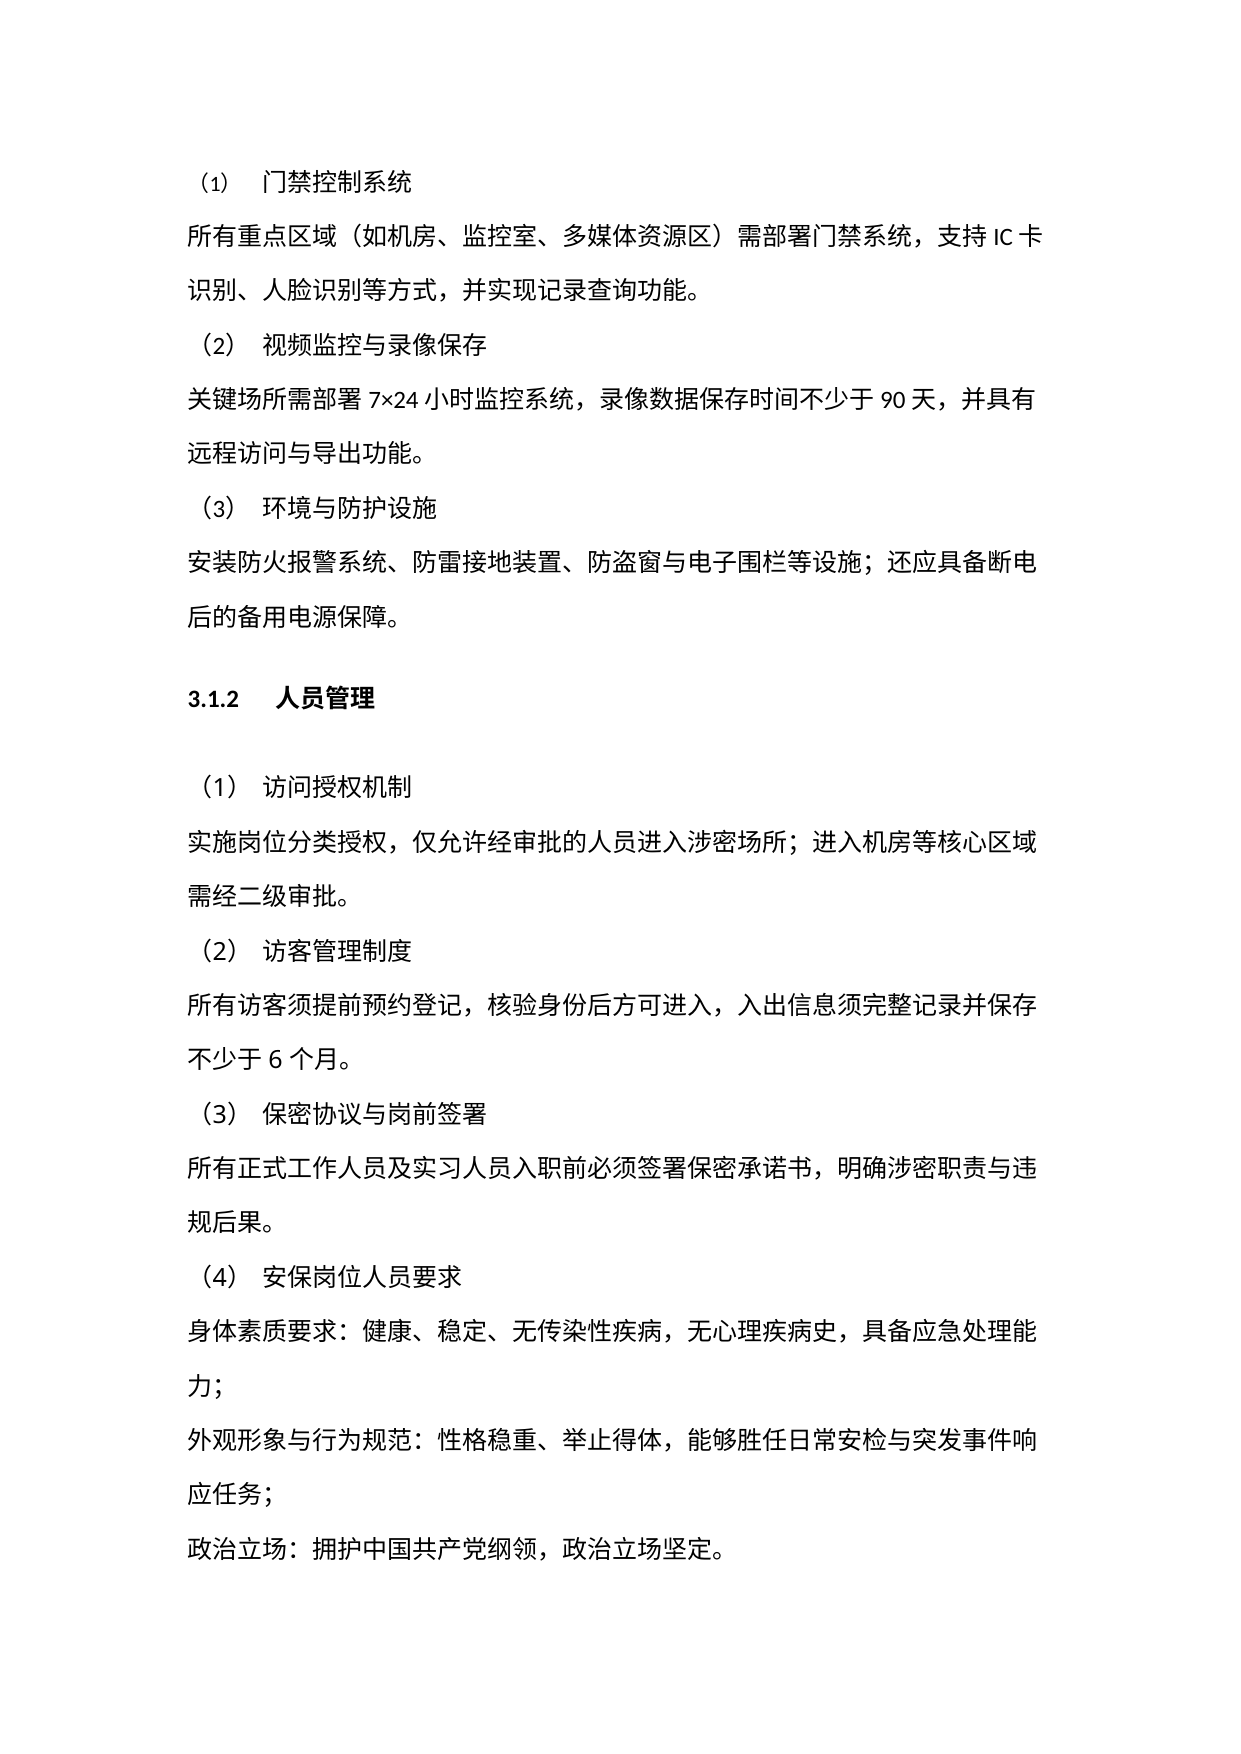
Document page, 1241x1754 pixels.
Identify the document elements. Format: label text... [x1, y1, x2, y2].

list 访问授权机制 [187, 768, 1053, 804]
list 保密协议与岗前签署 [187, 1094, 1053, 1130]
list 视频监控与录像保存 [187, 325, 1053, 361]
list 环境与防护设施 [187, 488, 1053, 524]
text 所有重点区域（如机房、监控室、多媒体资源区）需部署门禁系统，支持 IC 卡识别、人脸识别等方式，并实现记录查询功能。 [187, 216, 1053, 307]
list 访客管理制度 [187, 931, 1053, 967]
list 门禁控制系统 [187, 162, 1053, 198]
list 安保岗位人员要求 [187, 1257, 1053, 1293]
text 安装防火报警系统、防雷接地装置、防盗窗与电子围栏等设施；还应具备断电后的备用电源保障。 [187, 543, 1053, 633]
text 关键场所需部署 7×24 小时监控系统，录像数据保存时间不少于 90 天，并具有远程访问与导出功能。 [187, 379, 1053, 470]
text 政治立场：拥护中国共产党纲领，政治立场坚定。 [187, 1529, 1053, 1565]
text 外观形象与行为规范：性格稳重、举止得体，能够胜任日常安检与突发事件响应任务； [187, 1420, 1053, 1511]
text 所有正式工作人员及实习人员入职前必须签署保密承诺书，明确涉密职责与违规后果。 [187, 1148, 1053, 1239]
text 所有访客须提前预约登记，核验身份后方可进入，入出信息须完整记录并保存不少于 6 个月。 [187, 985, 1053, 1076]
text 实施岗位分类授权，仅允许经审批的人员进入涉密场所；进入机房等核心区域需经二级审批。 [187, 822, 1053, 913]
subtitle 人员管理 [187, 678, 1053, 715]
text 身体素质要求：健康、稳定、无传染性疾病，无心理疾病史，具备应急处理能力； [187, 1312, 1053, 1402]
